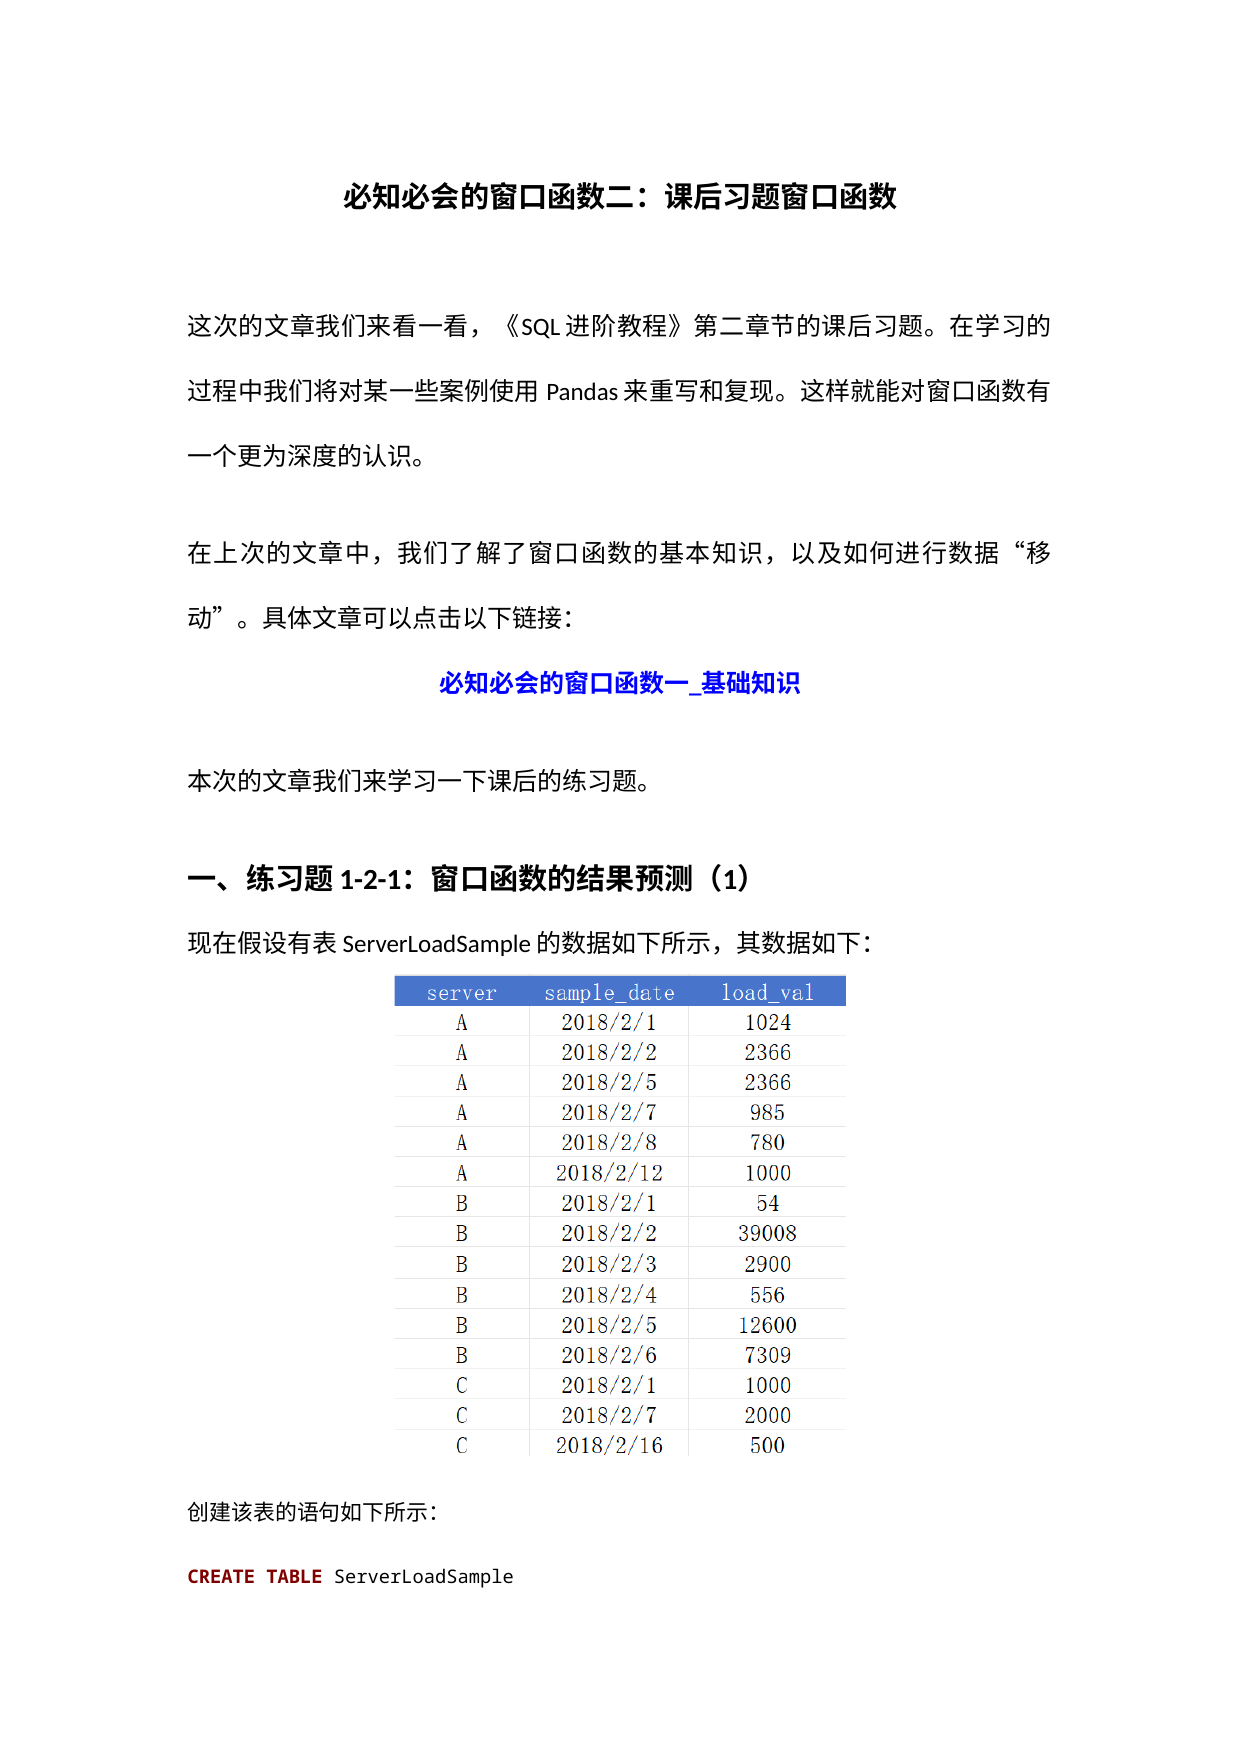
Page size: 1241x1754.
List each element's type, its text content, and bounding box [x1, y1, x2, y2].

text 创建该表的语句如下所示： [187, 1494, 1053, 1527]
text 在上次的文章中，我们了解了窗口函数的基本知识，以及如何进行数据“移动”。具体文章可以点击以下链接： [187, 519, 1053, 649]
picture [394, 974, 846, 1456]
text 一、练习题1-2-1：窗口函数的结果预测（1） [187, 844, 1053, 909]
text 本次的文章我们来学习一下课后的练习题。 [187, 747, 1053, 812]
text CREATE TABLE ServerLoadSample [187, 1559, 1053, 1592]
text 这次的文章我们来看一看，《SQL进阶教程》第二章节的课后习题。在学习的过程中我们将对某一些案例使用Pandas来重写和复现。这样就能对窗口函数有一个更为深度的认识。 [187, 292, 1053, 487]
text 必知必会的窗口函数一_基础知识 [187, 649, 1053, 714]
text 必知必会的窗口函数二：课后习题窗口函数 [187, 162, 1053, 227]
text 现在假设有表ServerLoadSample的数据如下所示，其数据如下： [187, 909, 1053, 974]
